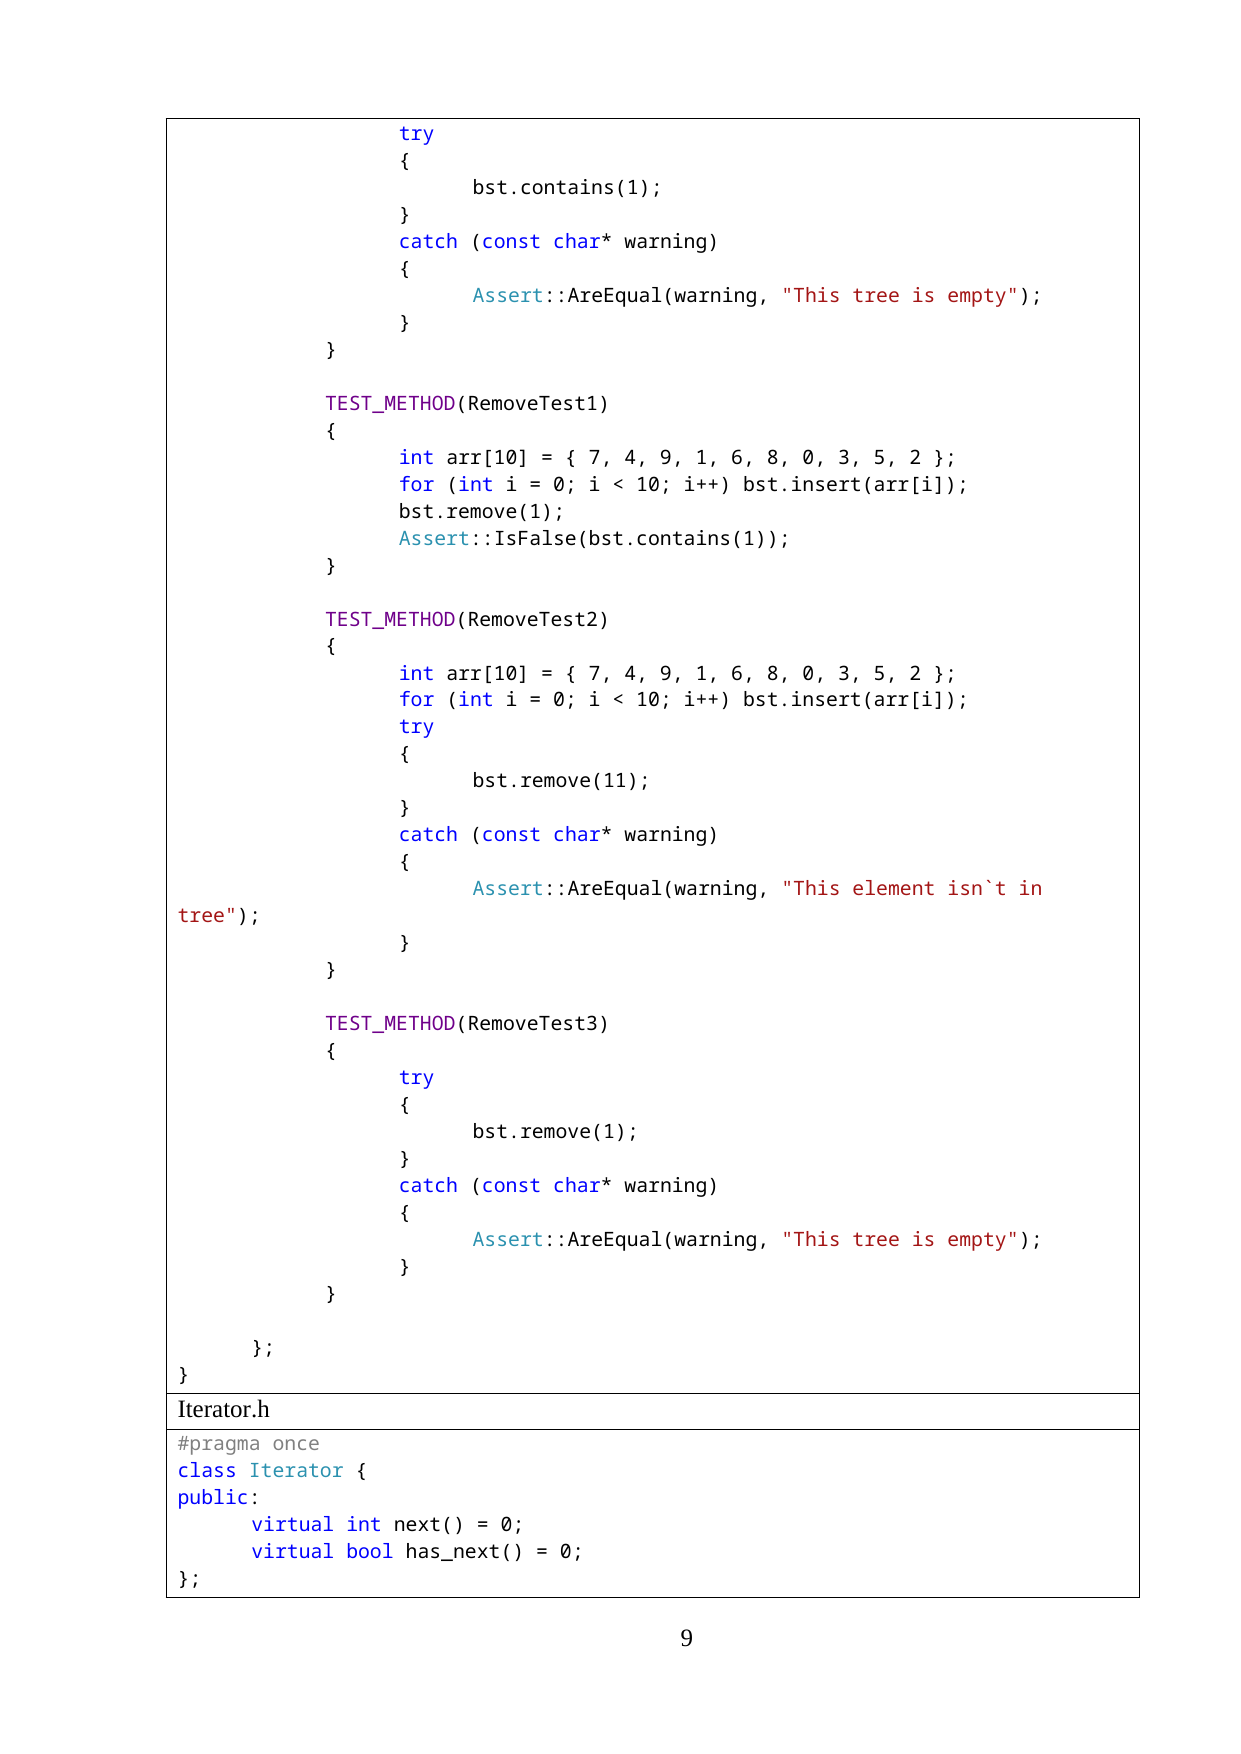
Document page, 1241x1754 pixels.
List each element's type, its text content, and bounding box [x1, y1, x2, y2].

table_cell Iterator.h [167, 1394, 1139, 1428]
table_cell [167, 119, 1139, 1393]
table_cell #pragma once class Iterator { public: virtual int next() = 0; virtual bool has_next() = 0; }; [167, 1430, 1139, 1597]
